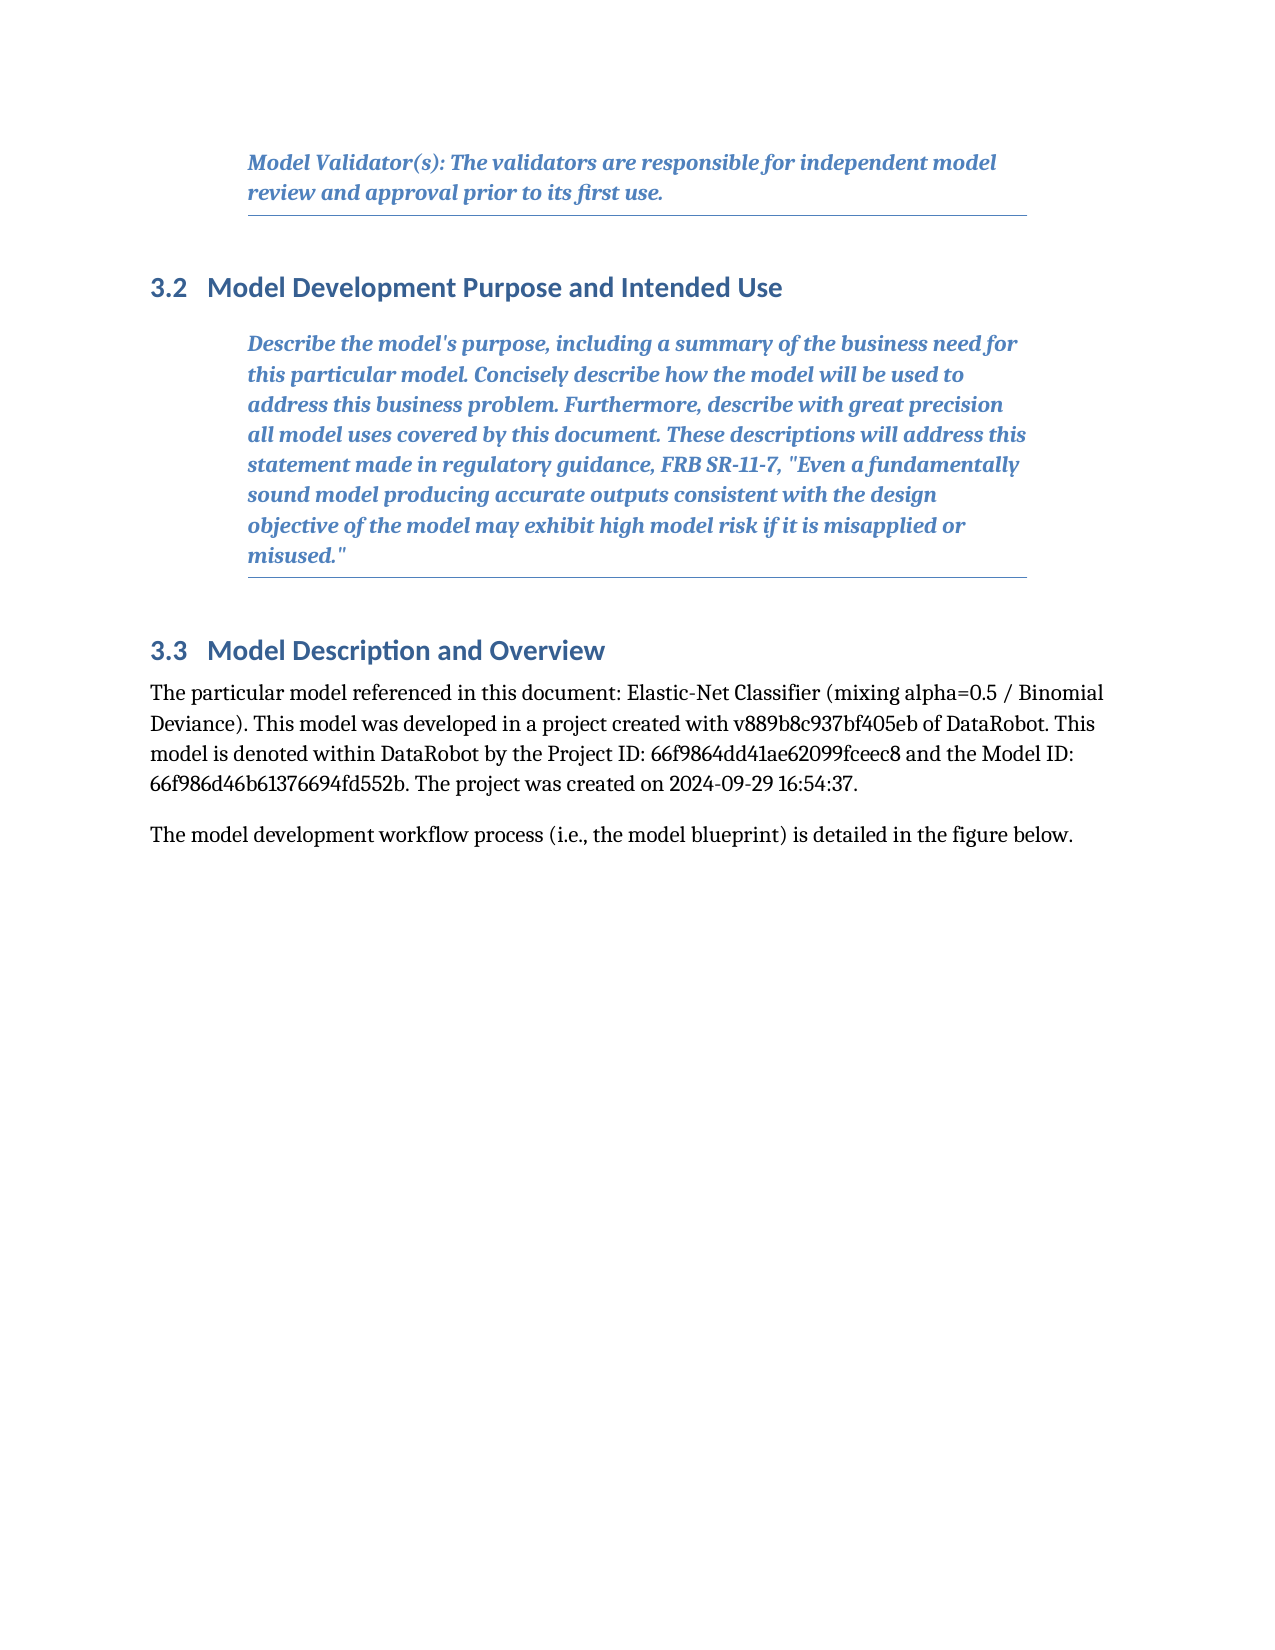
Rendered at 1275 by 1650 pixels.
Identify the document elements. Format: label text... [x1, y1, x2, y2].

subtitle 3.2 Model Development Purpose and Intended Use [150, 269, 1125, 305]
text Describe the model's purpose, including a summary of the business need for this particular model. Concisely describe how the model will be used to address this business problem. Furthermore, describe with great precision all model uses covered by this document. These descriptions will address this statement made in regulatory guidance, FRB SR-11-7, "Even a fundamentally sound model producing accurate outputs consistent with the design objective of the model may exhibit high model risk if it is misapplied or misused." [247, 331, 1027, 578]
subtitle 3.3 Model Description and Overview [150, 632, 1125, 667]
text Model Validator(s): The validators are responsible for independent model review and approval prior to its first use. [247, 150, 1027, 216]
text The particular model referenced in this document: Elastic-Net Classifier (mixing alpha=0.5 / Binomial Deviance). This model was developed in a project created with v889b8c937bf405eb of DataRobot. This model is denoted within DataRobot by the Project ID: 66f9864dd41ae62099fceec8 and the Model ID: 66f986d46b61376694fd552b. The project was created on 2024-09-29 16:54:37. [150, 680, 1125, 797]
text The model development workflow process (i.e., the model blueprint) is detailed in the figure below. [150, 822, 1125, 848]
